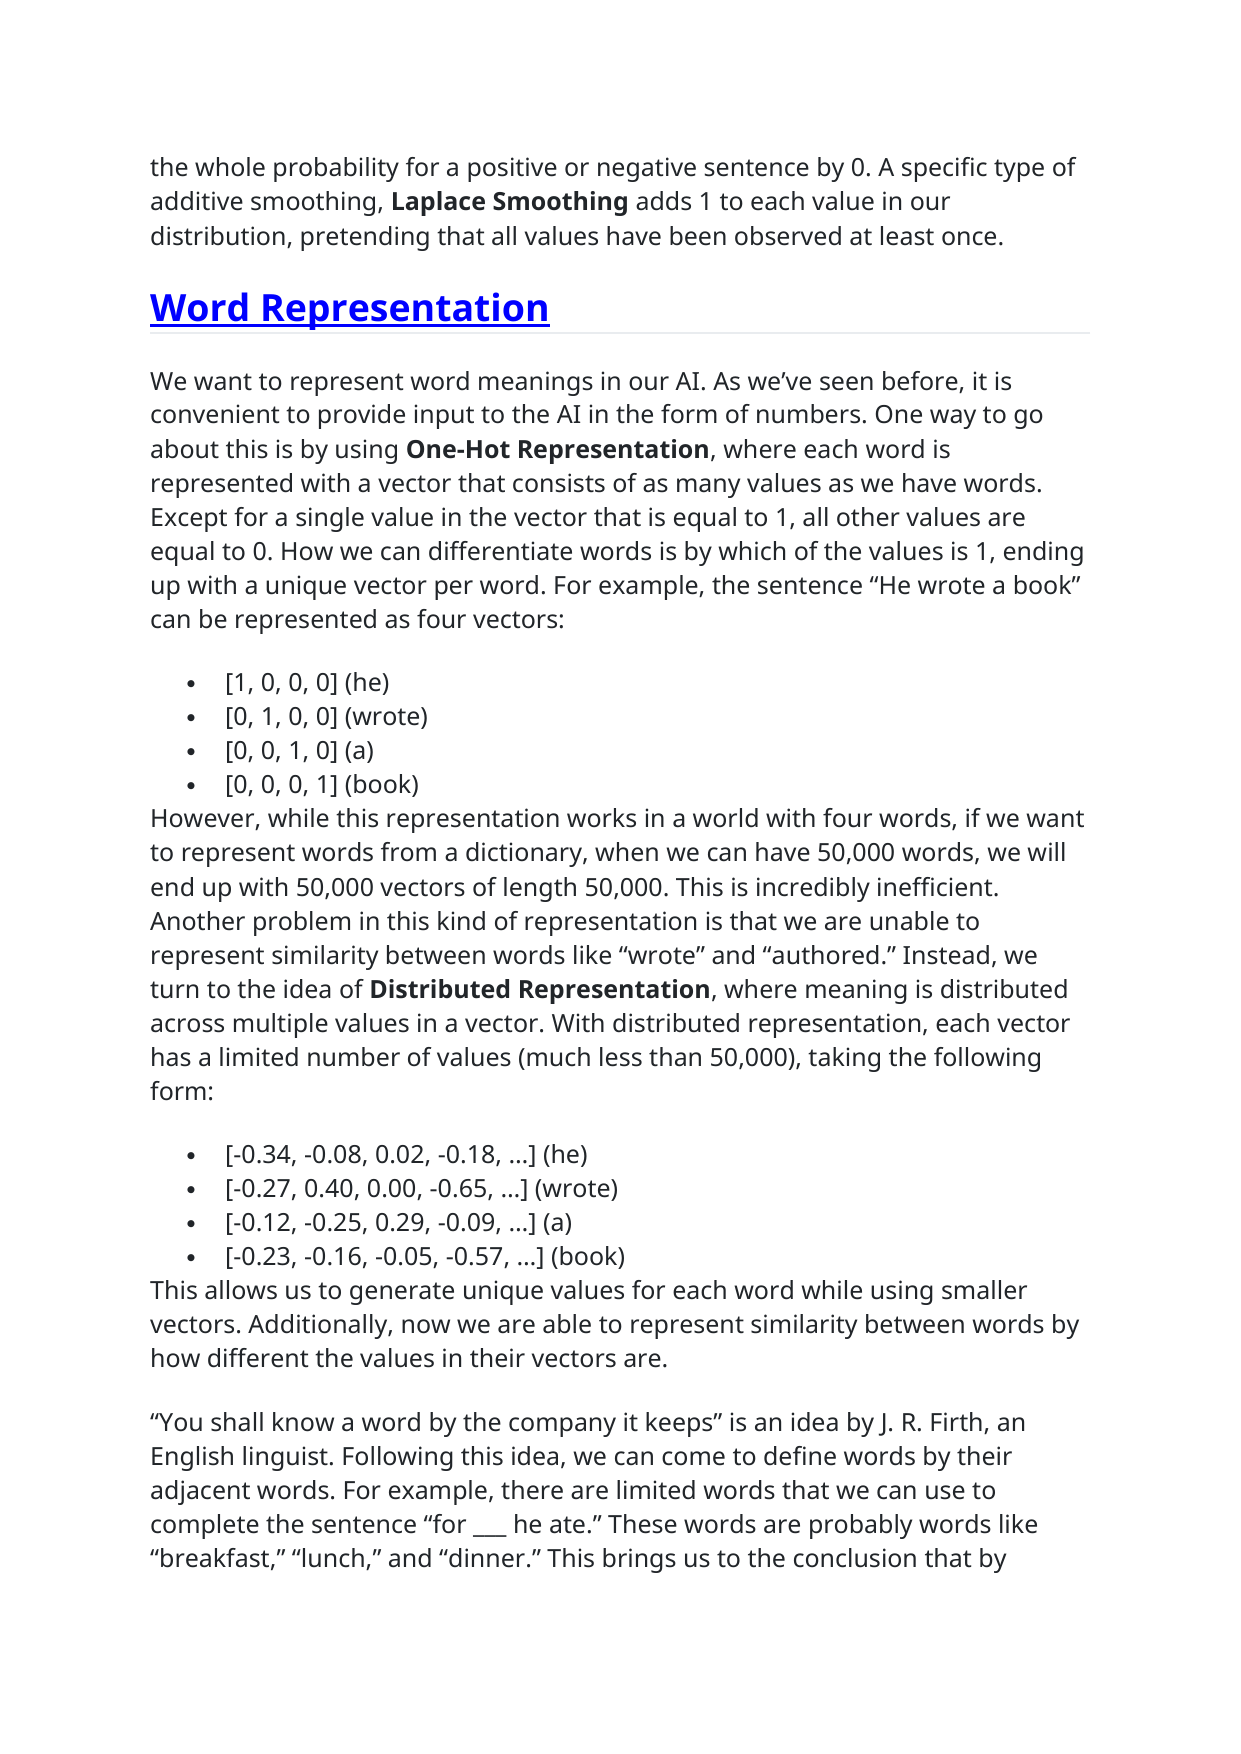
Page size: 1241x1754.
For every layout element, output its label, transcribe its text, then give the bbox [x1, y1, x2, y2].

text We want to represent word meanings in our AI. As we’ve seen before, it is convenient to provide input to the AI in the form of numbers. One way to go about this is by using One-Hot Representation, where each word is represented with a vector that consists of as many values as we have words. Except for a single value in the vector that is equal to 1, all other values are equal to 0. How we can differentiate words is by which of the values is 1, ending up with a unique vector per word. For example, the sentence “He wrote a book” can be represented as four vectors: [150, 363, 1090, 636]
text Word Representation [150, 281, 1090, 332]
text This allows us to generate unique values for each word while using smaller vectors. Additionally, now we are able to represent similarity between words by how different the values in their vectors are. [150, 1273, 1090, 1375]
text However, while this representation works in a world with four words, if we want to represent words from a dictionary, when we can have 50,000 words, we will end up with 50,000 vectors of length 50,000. This is incredibly inefficient. Another problem in this kind of representation is that we are unable to represent similarity between words like “wrote” and “authored.” Instead, we turn to the idea of Distributed Representation, where meaning is distributed across multiple values in a vector. With distributed representation, each vector has a limited number of values (much less than 50,000), taking the following form: [150, 801, 1090, 1108]
list [0, 1, 0, 0] (wrote) [187, 699, 1090, 733]
list [0, 0, 1, 0] (a) [187, 733, 1090, 767]
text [150, 1404, 1090, 1575]
list [0, 0, 0, 1] (book) [187, 767, 1090, 801]
list [-0.12, -0.25, 0.29, -0.09, …] (a) [187, 1205, 1090, 1239]
list [1, 0, 0, 0] (he) [187, 665, 1090, 699]
list [-0.34, -0.08, 0.02, -0.18, …] (he) [187, 1137, 1090, 1171]
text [150, 150, 1090, 252]
list [-0.27, 0.40, 0.00, -0.65, …] (wrote) [187, 1171, 1090, 1205]
list [-0.23, -0.16, -0.05, -0.57, …] (book) [187, 1239, 1090, 1273]
